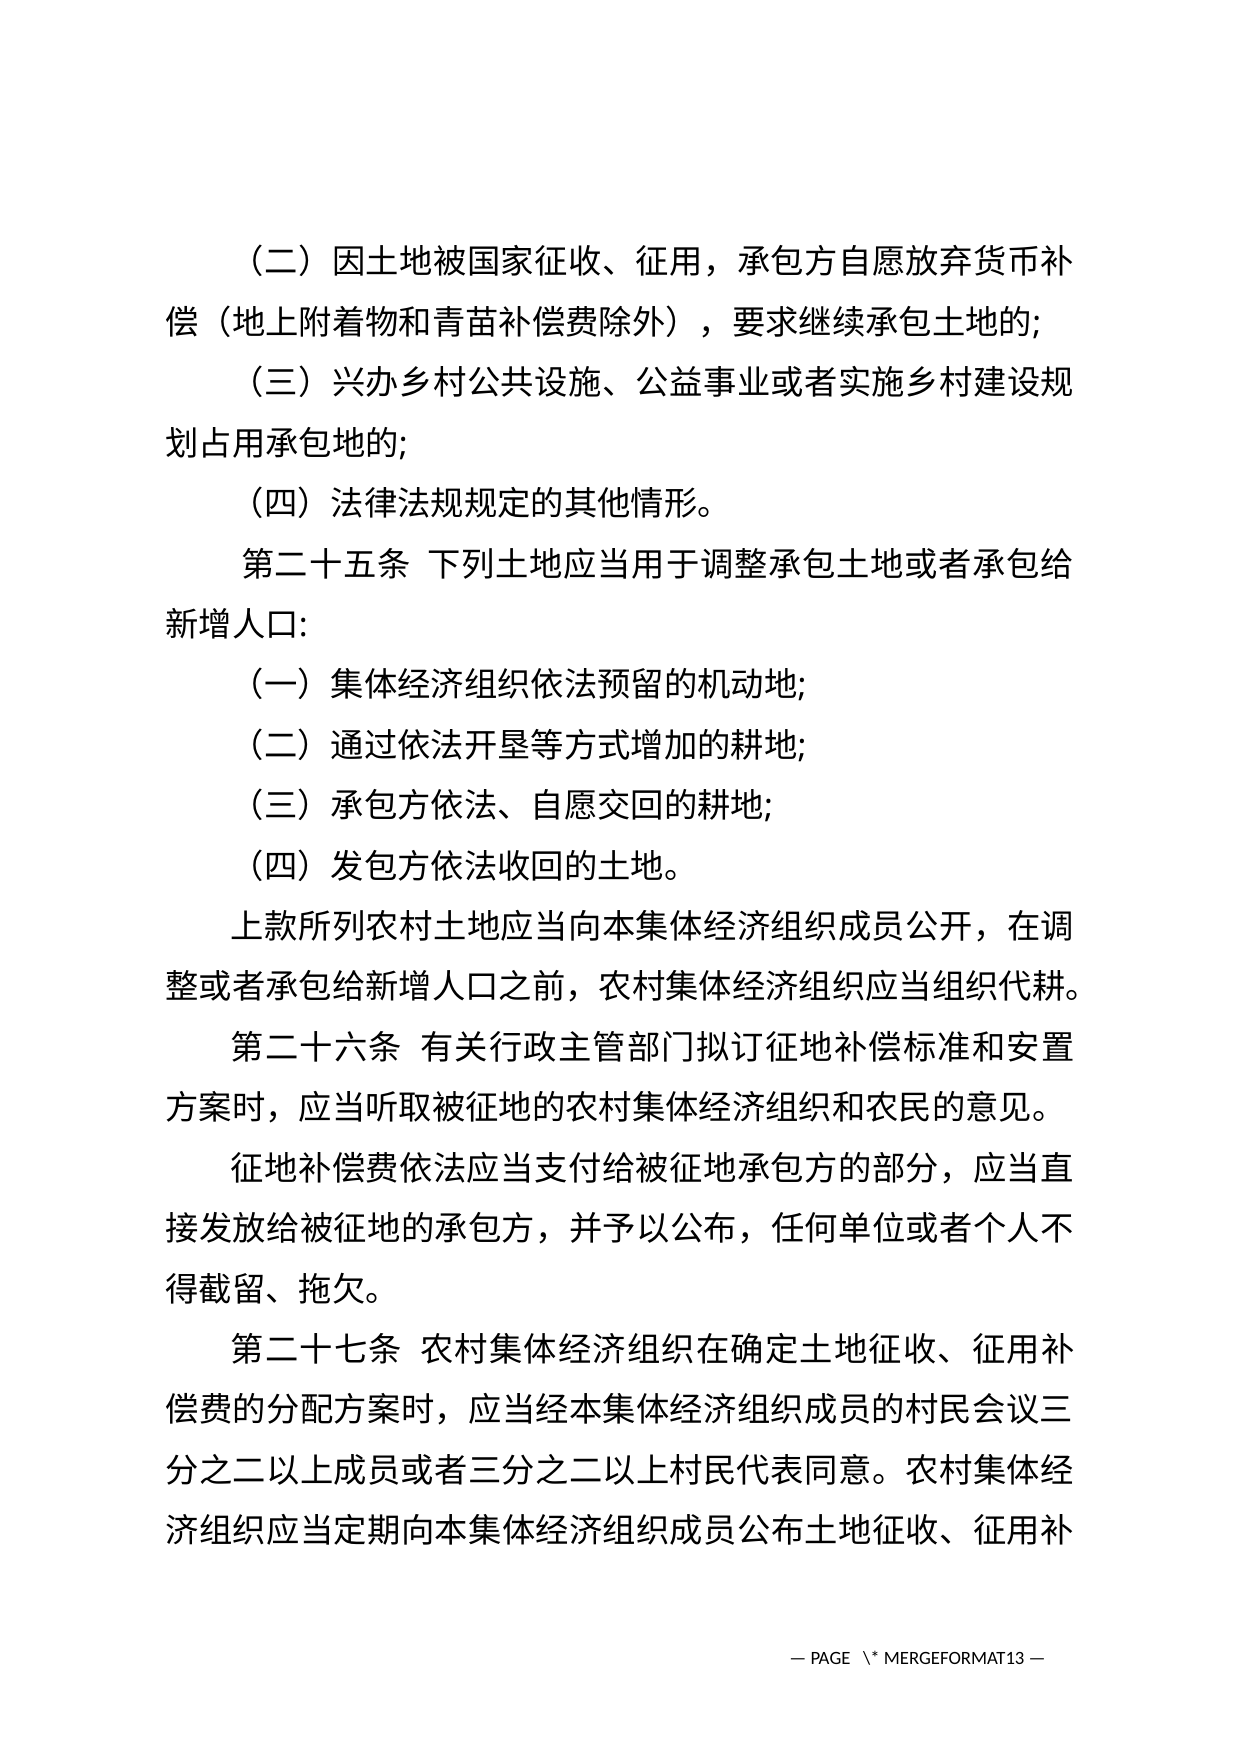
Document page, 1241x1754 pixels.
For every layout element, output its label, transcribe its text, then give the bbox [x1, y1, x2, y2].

text 第二十六条 有关行政主管部门拟订征地补偿标准和安置方案时，应当听取被征地的农村集体经济组织和农民的意见。 [165, 1011, 1075, 1132]
text （二）因土地被国家征收、征用，承包方自愿放弃货币补偿（地上附着物和青苗补偿费除外），要求继续承包土地的; [165, 226, 1075, 346]
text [165, 1313, 1075, 1555]
text 上款所列农村土地应当向本集体经济组织成员公开，在调整或者承包给新增人口之前，农村集体经济组织应当组织代耕。 [165, 890, 1075, 1011]
text （四）法律法规规定的其他情形。 [165, 467, 1075, 528]
text 征地补偿费依法应当支付给被征地承包方的部分，应当直接发放给被征地的承包方，并予以公布，任何单位或者个人不得截留、拖欠。 [165, 1132, 1075, 1313]
text 第二十五条 下列土地应当用于调整承包土地或者承包给新增人口: [165, 528, 1075, 648]
text （三）兴办乡村公共设施、公益事业或者实施乡村建设规划占用承包地的; [165, 346, 1075, 467]
text （二）通过依法开垦等方式增加的耕地; [165, 709, 1075, 769]
text （一）集体经济组织依法预留的机动地; [165, 648, 1075, 709]
text （三）承包方依法、自愿交回的耕地; [165, 769, 1075, 830]
text （四）发包方依法收回的土地。 [165, 830, 1075, 890]
